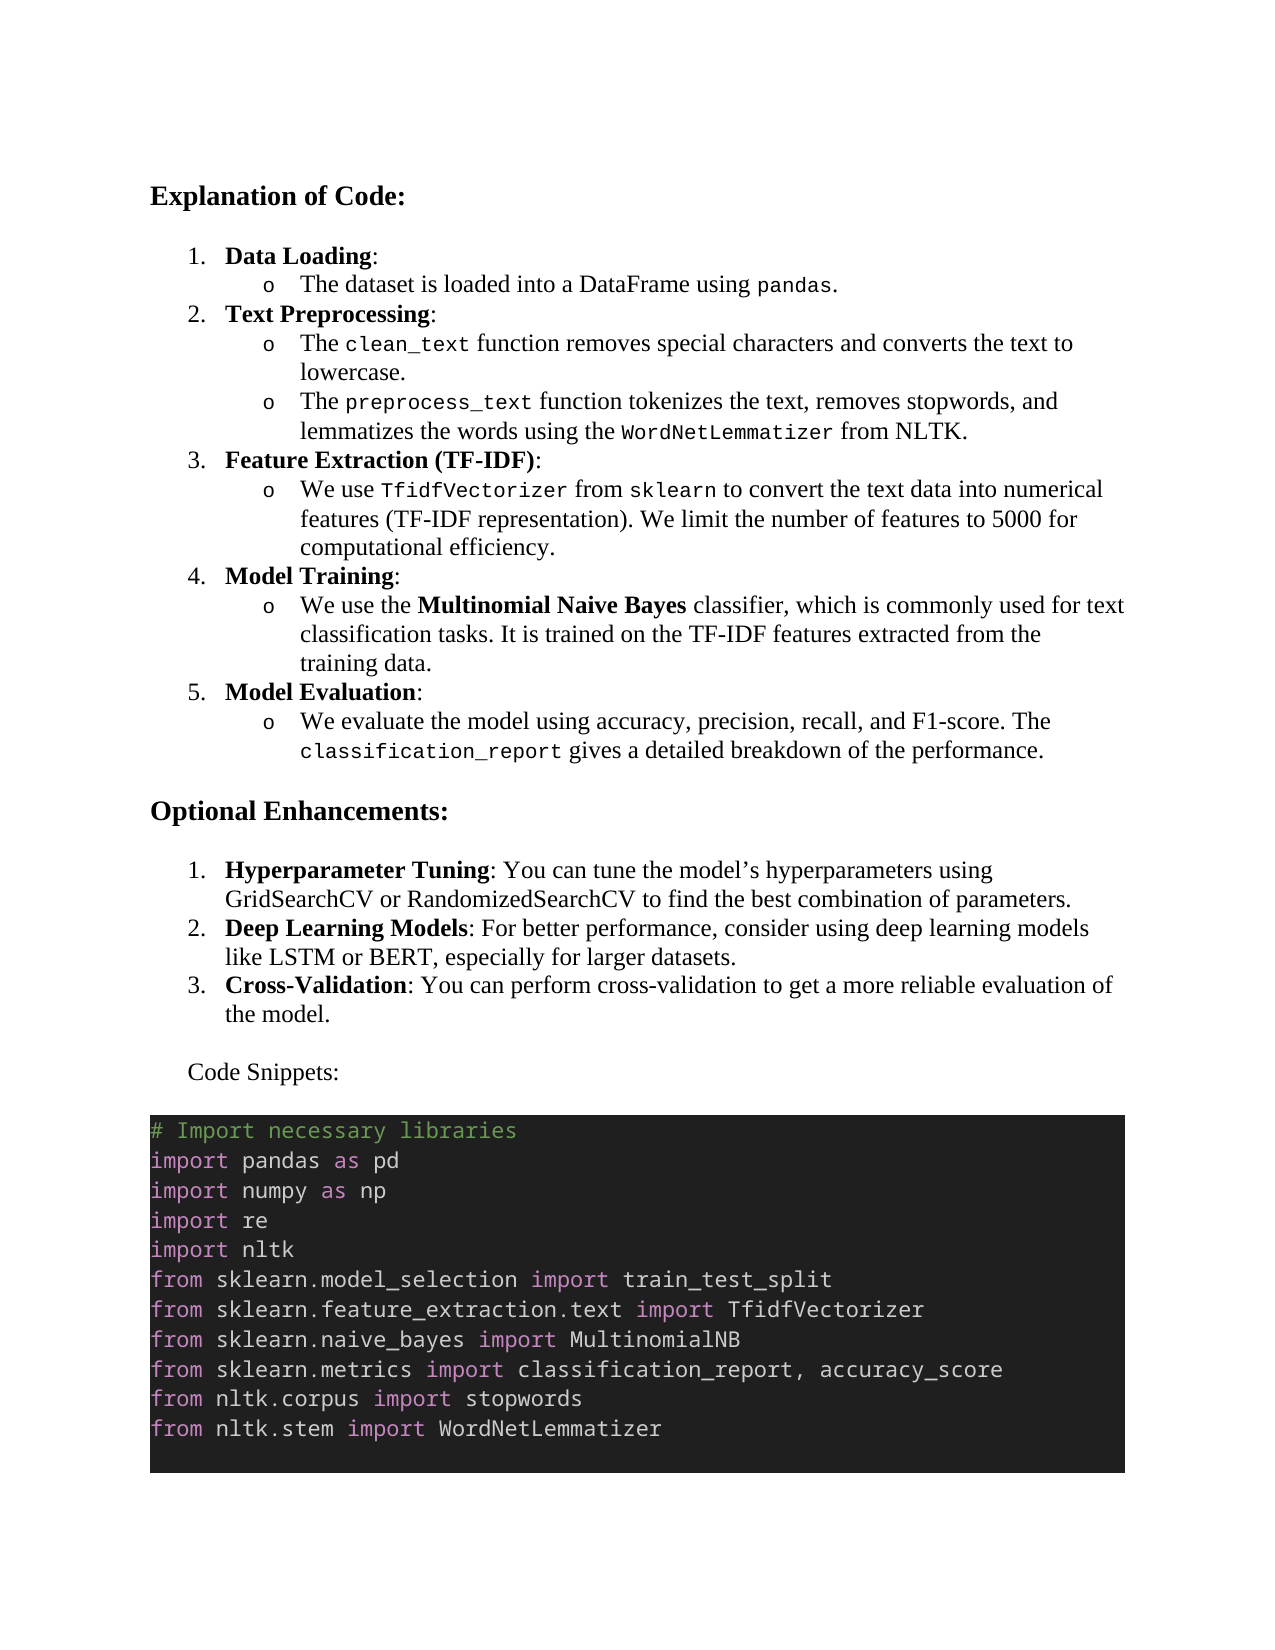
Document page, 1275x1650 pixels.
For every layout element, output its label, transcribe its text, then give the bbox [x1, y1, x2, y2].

list The clean_text function removes special characters and converts the text to lowercase. [262, 328, 1125, 386]
text Code Snippets: [187, 1057, 1125, 1086]
text from sklearn.metrics import classification_report, accuracy_score [150, 1353, 1125, 1383]
text from sklearn.naive_bayes import MultinomialNB [150, 1324, 1125, 1353]
list The preprocess_text function tokenizes the text, removes stopwords, and lemmatizes the words using the WordNetLemmatizer from NLTK. [262, 386, 1125, 445]
text Explanation of Code: [150, 179, 1125, 212]
list Feature Extraction (TF-IDF): [187, 445, 1125, 474]
list We use the Multinomial Naive Bayes classifier, which is commonly used for text classification tasks. It is trained on the TF-IDF features extracted from the training data. [262, 590, 1125, 677]
text from nltk.corpus import stopwords [150, 1383, 1125, 1413]
list The dataset is loaded into a DataFrame using pandas. [262, 269, 1125, 299]
list Model Evaluation: [187, 677, 1125, 706]
list Hyperparameter Tuning: You can tune the model’s hyperparameters using GridSearchCV or RandomizedSearchCV to find the best combination of parameters. [187, 856, 1125, 913]
text Optional Enhancements: [150, 794, 1125, 826]
list We use TfidfVectorizer from sklearn to convert the text data into numerical features (TF-IDF representation). We limit the number of features to 5000 for computational efficiency. [262, 474, 1125, 561]
text import nltk [150, 1234, 1125, 1264]
text from sklearn.model_selection import train_test_split [150, 1264, 1125, 1294]
text import re [150, 1204, 1125, 1234]
text # Import necessary libraries [150, 1115, 1125, 1145]
text import pandas as pd [150, 1145, 1125, 1175]
text from nltk.stem import WordNetLemmatizer [150, 1413, 1125, 1443]
list Cross-Validation: You can perform cross-validation to get a more reliable evaluation of the model. [187, 971, 1125, 1028]
list Text Preprocessing: [187, 299, 1125, 328]
list We evaluate the model using accuracy, precision, recall, and F1-score. The classification_report gives a detailed breakdown of the performance. [262, 706, 1125, 765]
list Model Training: [187, 561, 1125, 590]
list Deep Learning Models: For better performance, consider using deep learning models like LSTM or BERT, especially for larger datasets. [187, 913, 1125, 971]
list Data Loading: [187, 241, 1125, 269]
text from sklearn.feature_extraction.text import TfidfVectorizer [150, 1294, 1125, 1324]
text import numpy as np [150, 1175, 1125, 1204]
